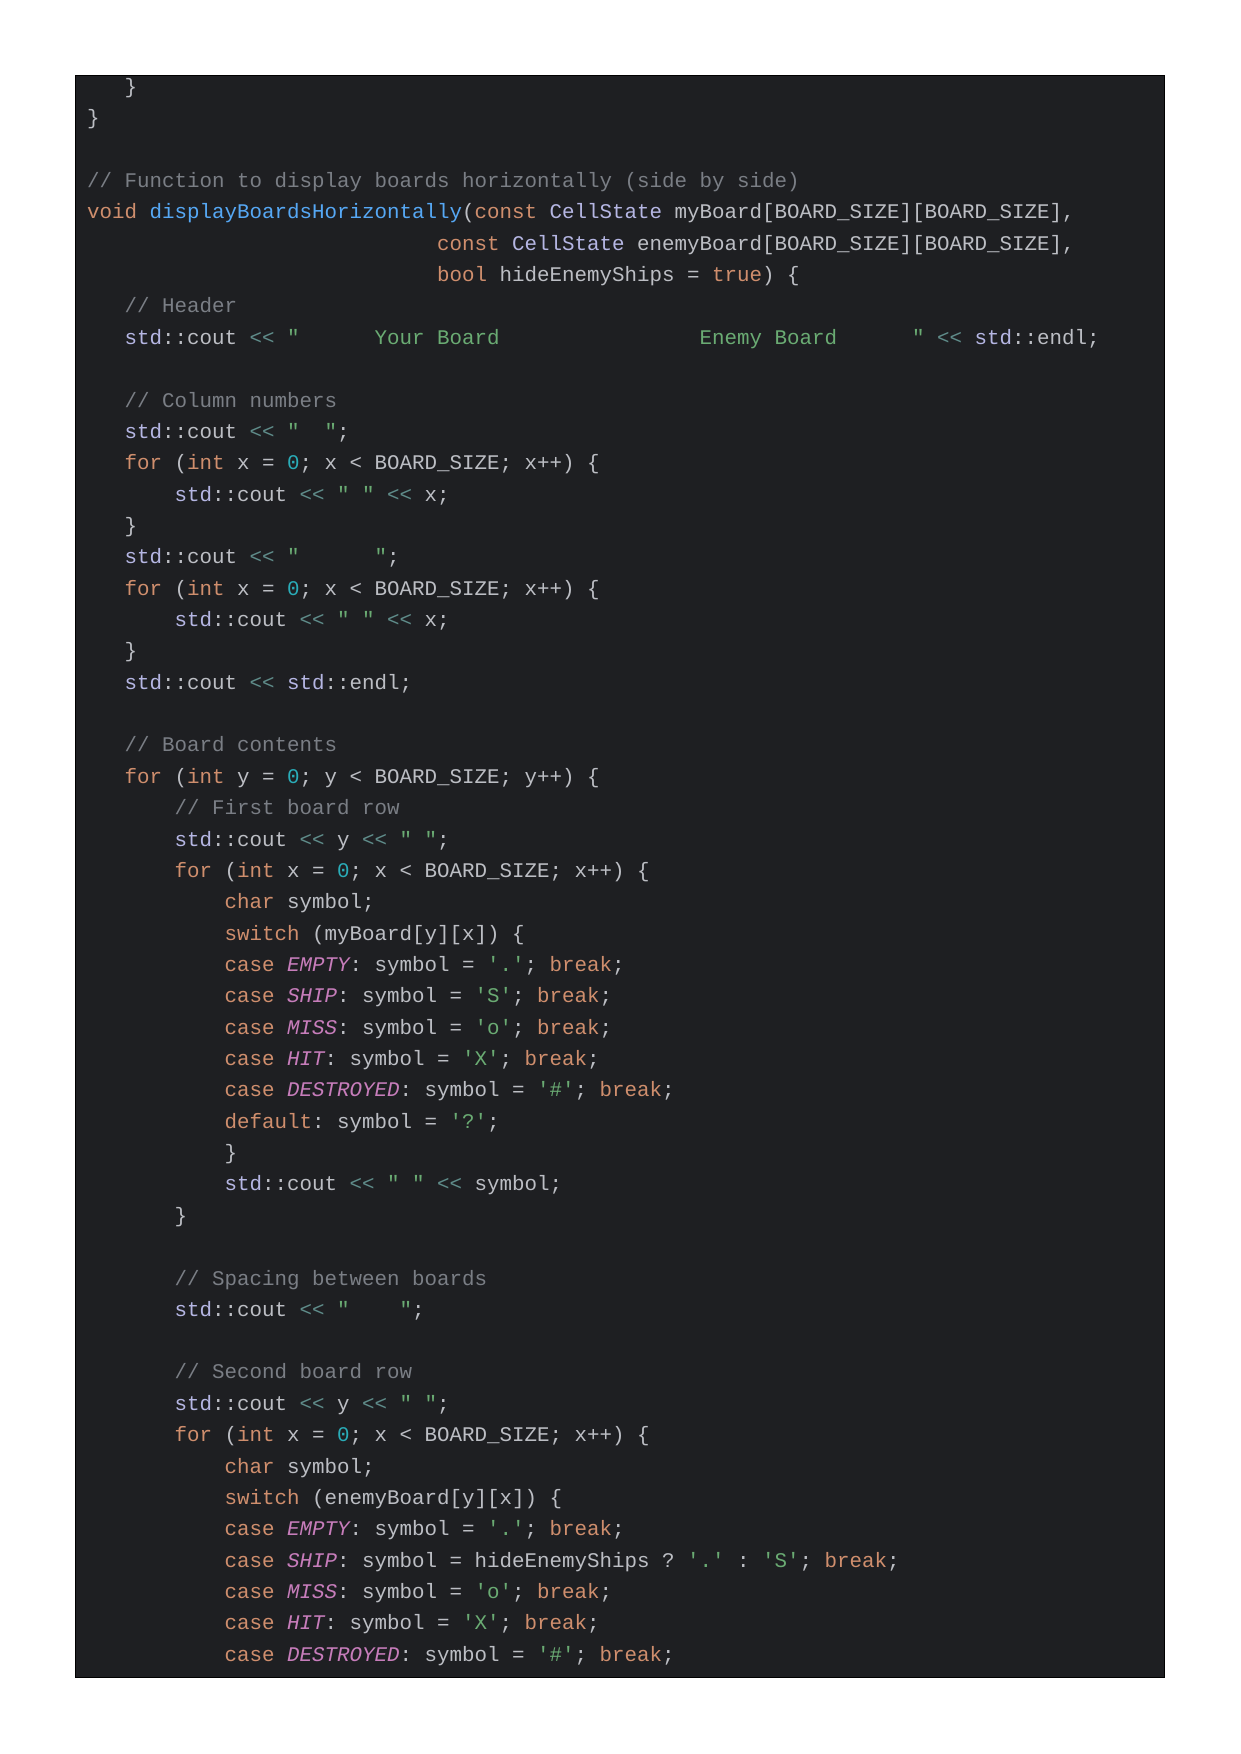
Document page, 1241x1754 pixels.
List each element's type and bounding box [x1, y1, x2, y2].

table_header [76, 76, 1164, 1677]
